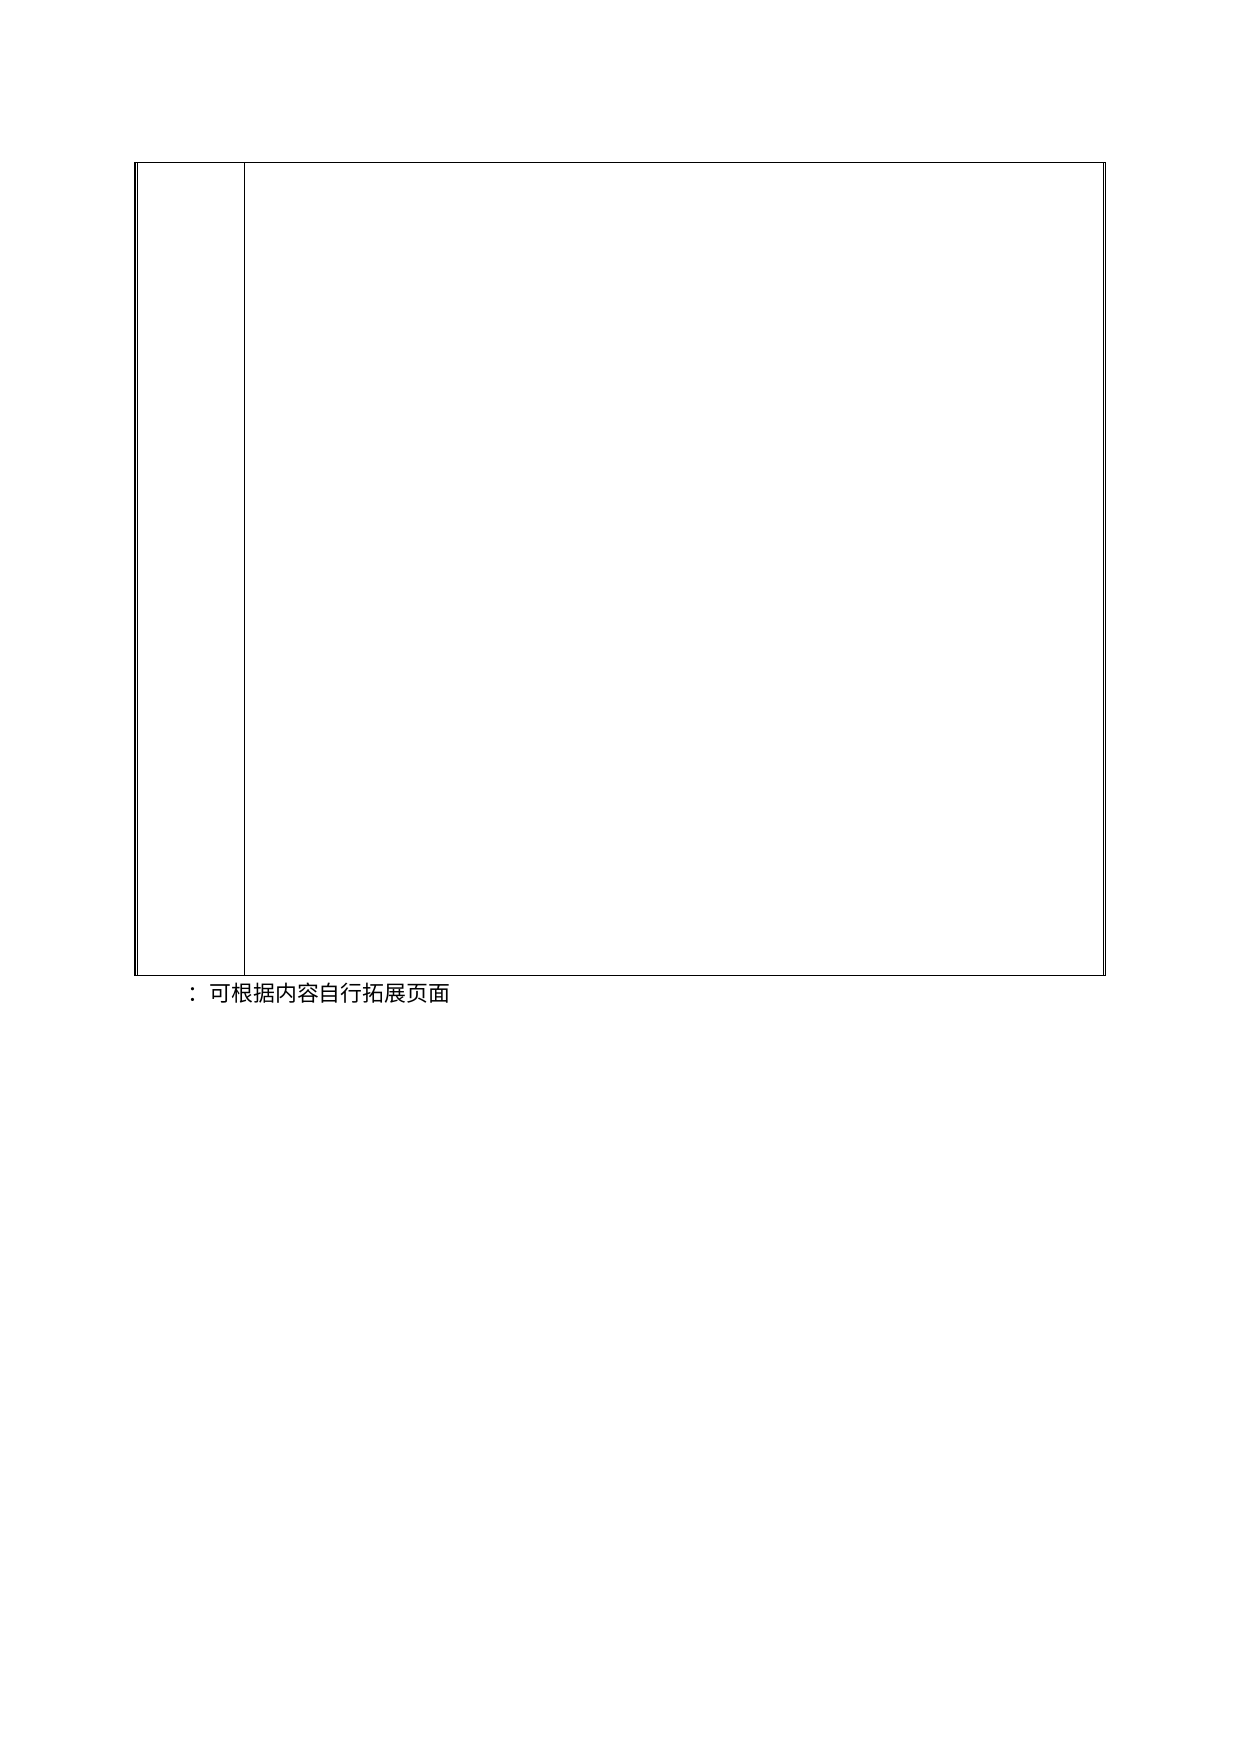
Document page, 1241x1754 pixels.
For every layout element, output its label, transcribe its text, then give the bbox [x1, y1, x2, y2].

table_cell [245, 163, 1103, 975]
text ：可根据内容自行拓展页面 [187, 976, 1053, 1008]
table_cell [138, 163, 244, 975]
